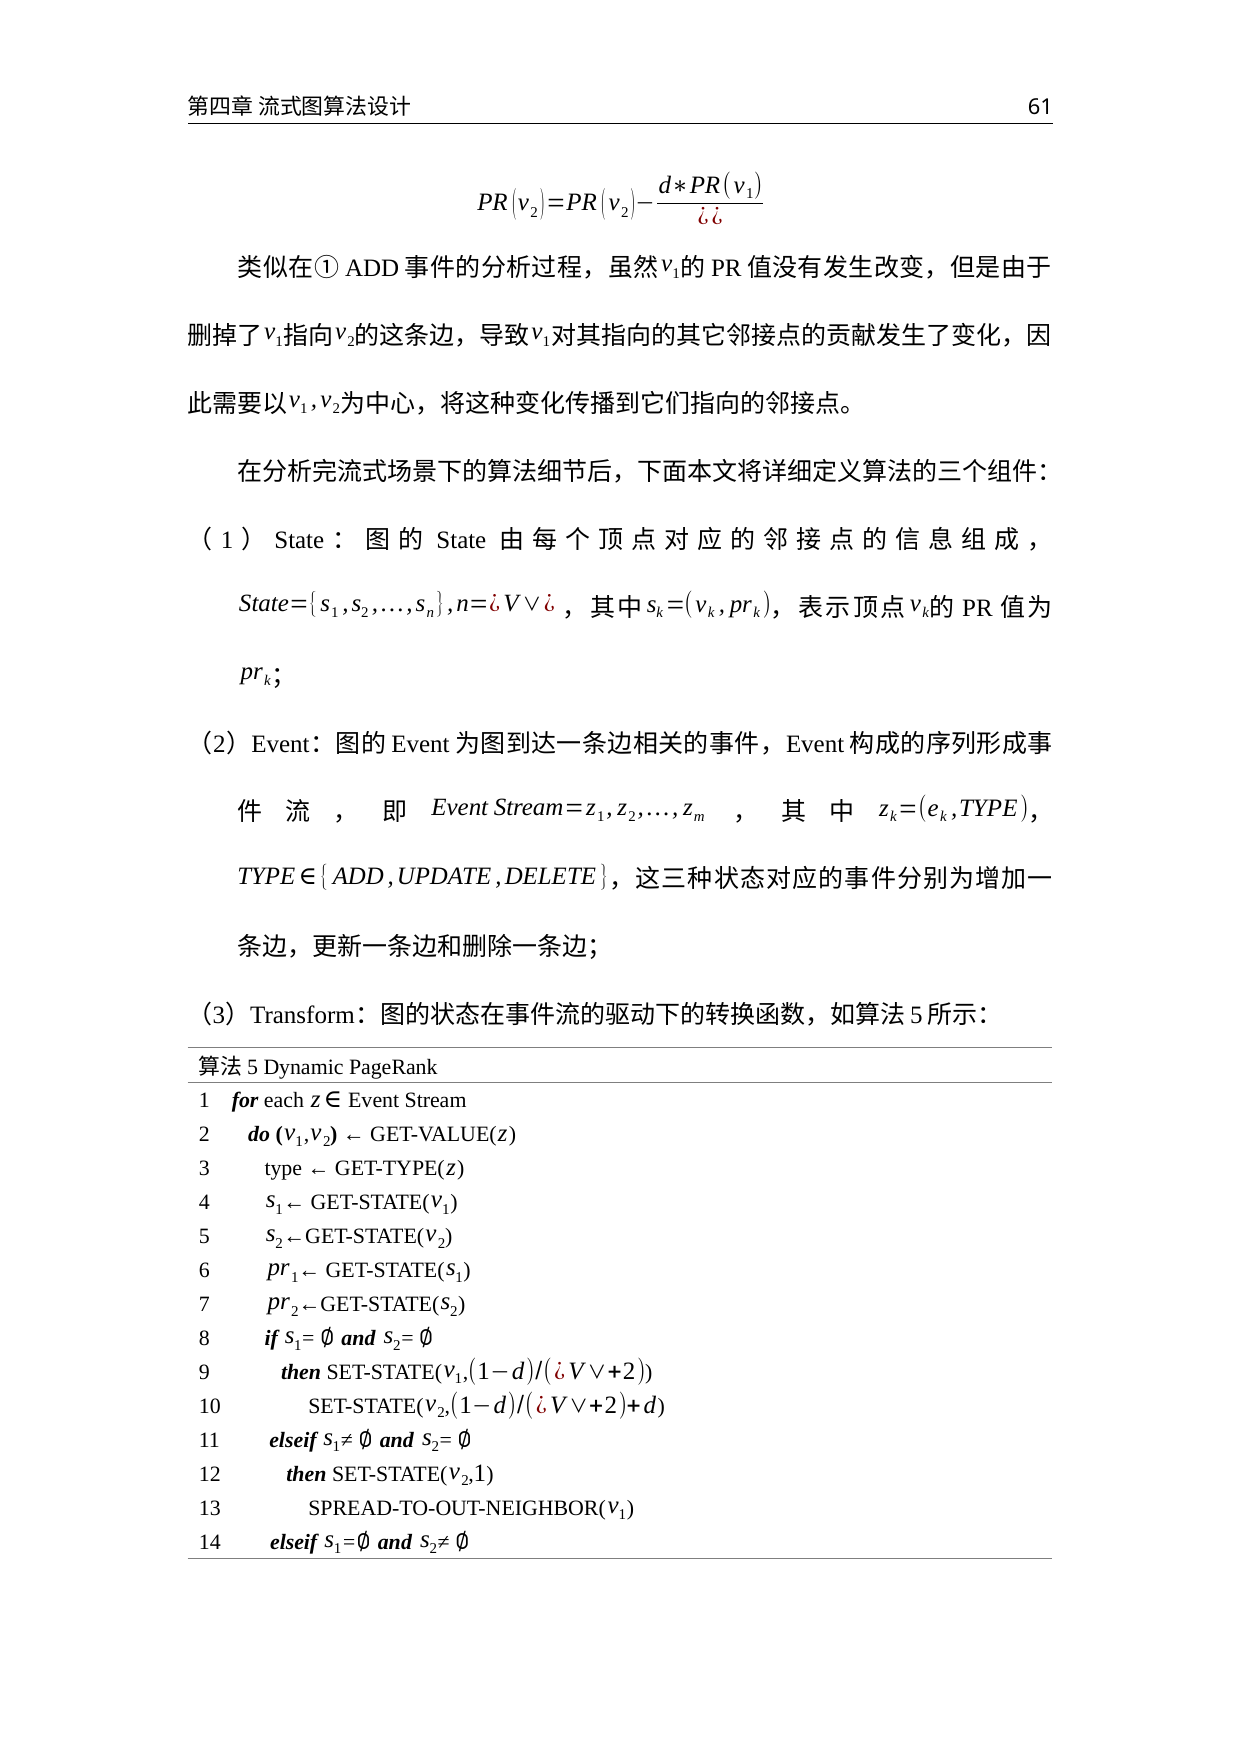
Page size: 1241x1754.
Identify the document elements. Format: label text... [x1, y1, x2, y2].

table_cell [188, 1083, 1052, 1558]
text 在分析完流式场景下的算法细节后，下面本文将详细定义算法的三个组件： [187, 436, 1053, 503]
text 类似在① ADD事件的分析过程，虽然的PR值没有发生改变，但是由于删掉了指向的这条边，导致对其指向的其它邻接点的贡献发生了变化，因此需要以为中心，将这种变化传播到它们指向的邻接点。 [187, 232, 1053, 436]
text （2）Event：图的Event为图到达一条边相关的事件，Event构成的序列形成事件流，即 ，其中，，这三种状态对应的事件分别为增加一条边，更新一条边和删除一条边； [187, 707, 1053, 979]
table_header 算法5 Dynamic PageRank [188, 1048, 1052, 1082]
text （3）Transform：图的状态在事件流的驱动下的转换函数，如算法5所示： [187, 979, 1053, 1047]
text （1）State：图的State由每个顶点对应的邻接点的信息组成， ，其中，表示顶点的PR值为； [187, 503, 1053, 707]
